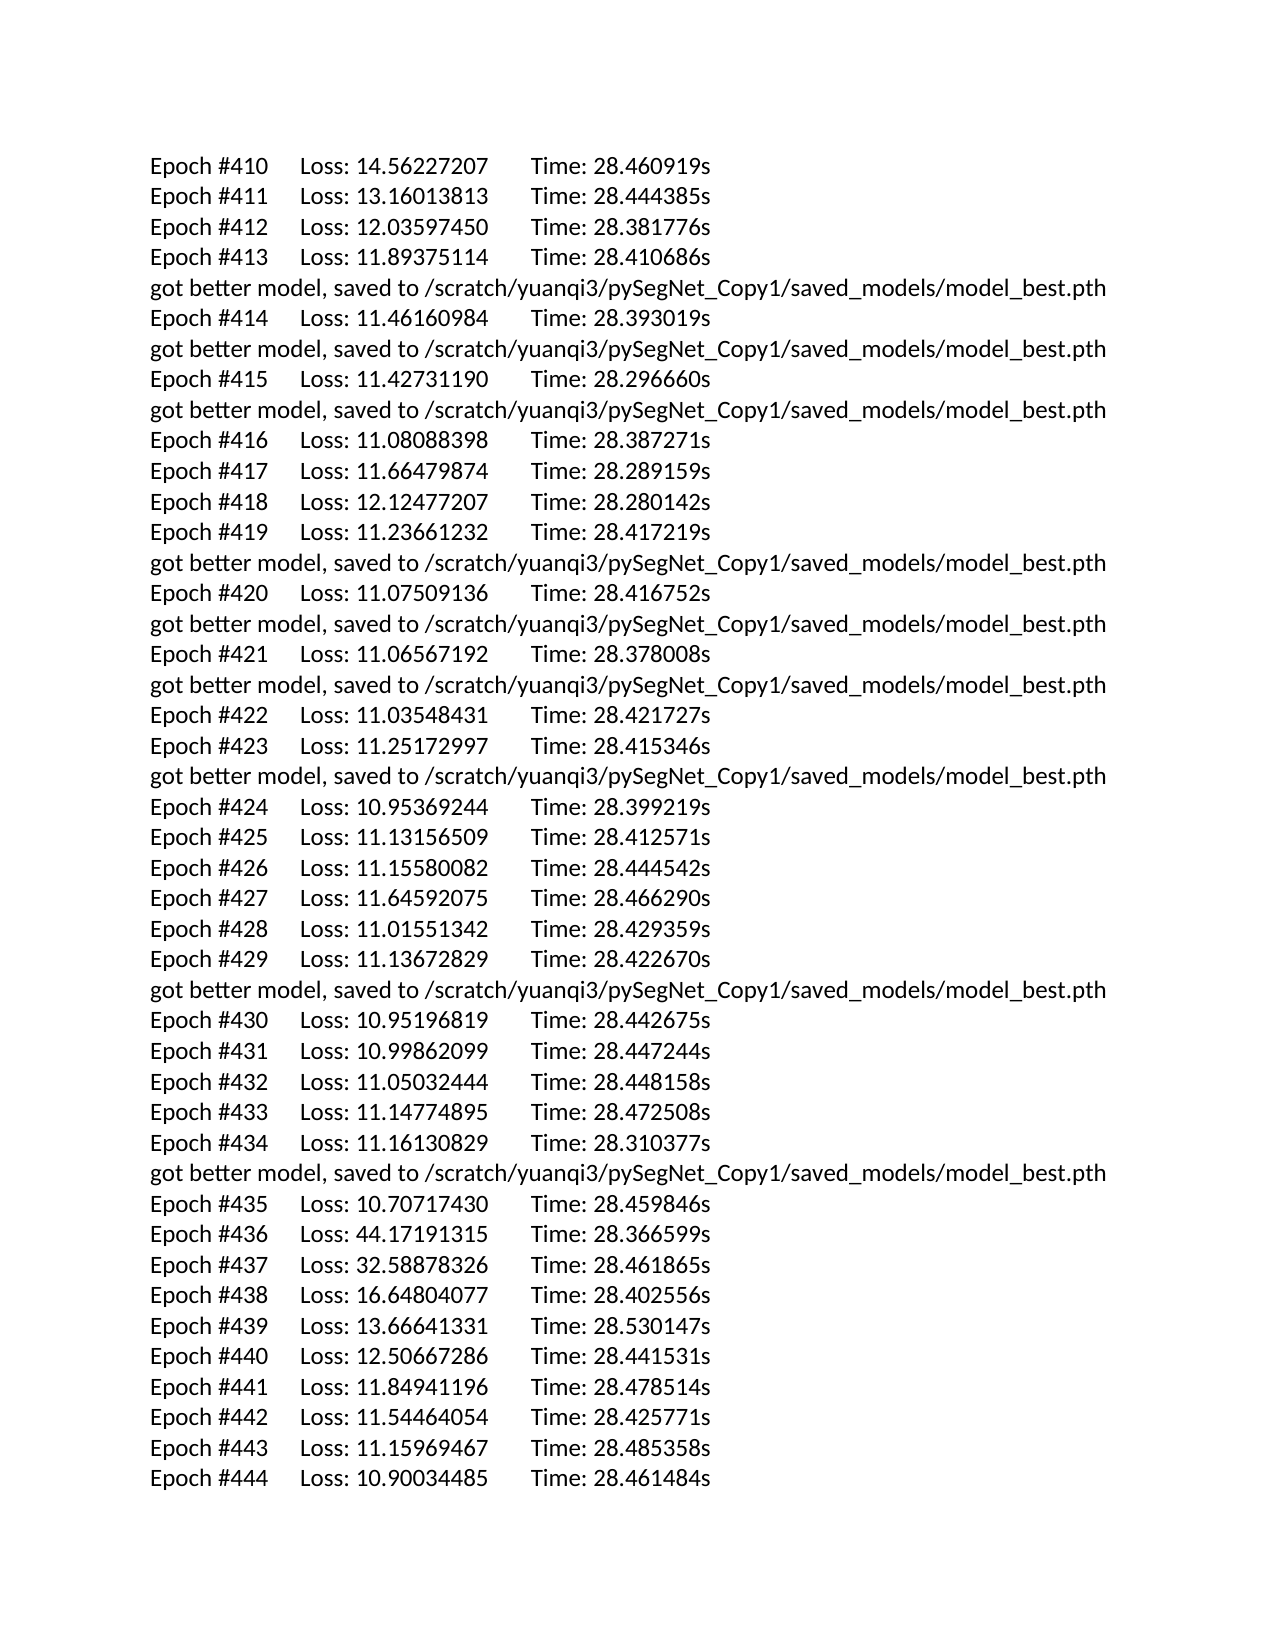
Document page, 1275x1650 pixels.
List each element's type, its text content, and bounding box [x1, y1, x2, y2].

text Epoch #427 Loss: 11.64592075 Time: 28.466290s [150, 882, 1125, 913]
text Epoch #428 Loss: 11.01551342 Time: 28.429359s [150, 913, 1125, 943]
text got better model, saved to /scratch/yuanqi3/pySegNet_Copy1/saved_models/model_best.pth [150, 1157, 1125, 1188]
text Epoch #416 Loss: 11.08088398 Time: 28.387271s [150, 425, 1125, 455]
text Epoch #438 Loss: 16.64804077 Time: 28.402556s [150, 1279, 1125, 1310]
text Epoch #434 Loss: 11.16130829 Time: 28.310377s [150, 1127, 1125, 1157]
text Epoch #411 Loss: 13.16013813 Time: 28.444385s [150, 181, 1125, 211]
text Epoch #422 Loss: 11.03548431 Time: 28.421727s [150, 699, 1125, 730]
text Epoch #418 Loss: 12.12477207 Time: 28.280142s [150, 486, 1125, 516]
text Epoch #430 Loss: 10.95196819 Time: 28.442675s [150, 1004, 1125, 1035]
text Epoch #437 Loss: 32.58878326 Time: 28.461865s [150, 1249, 1125, 1279]
text got better model, saved to /scratch/yuanqi3/pySegNet_Copy1/saved_models/model_best.pth [150, 272, 1125, 303]
text Epoch #425 Loss: 11.13156509 Time: 28.412571s [150, 821, 1125, 852]
text Epoch #421 Loss: 11.06567192 Time: 28.378008s [150, 638, 1125, 669]
text Epoch #443 Loss: 11.15969467 Time: 28.485358s [150, 1432, 1125, 1462]
text Epoch #444 Loss: 10.90034485 Time: 28.461484s [150, 1462, 1125, 1493]
text Epoch #414 Loss: 11.46160984 Time: 28.393019s [150, 303, 1125, 333]
text Epoch #436 Loss: 44.17191315 Time: 28.366599s [150, 1218, 1125, 1249]
text Epoch #441 Loss: 11.84941196 Time: 28.478514s [150, 1371, 1125, 1401]
text got better model, saved to /scratch/yuanqi3/pySegNet_Copy1/saved_models/model_best.pth [150, 974, 1125, 1004]
text got better model, saved to /scratch/yuanqi3/pySegNet_Copy1/saved_models/model_best.pth [150, 760, 1125, 791]
text Epoch #426 Loss: 11.15580082 Time: 28.444542s [150, 852, 1125, 882]
text Epoch #420 Loss: 11.07509136 Time: 28.416752s [150, 577, 1125, 608]
text Epoch #431 Loss: 10.99862099 Time: 28.447244s [150, 1035, 1125, 1066]
text Epoch #432 Loss: 11.05032444 Time: 28.448158s [150, 1066, 1125, 1096]
text got better model, saved to /scratch/yuanqi3/pySegNet_Copy1/saved_models/model_best.pth [150, 669, 1125, 699]
text Epoch #413 Loss: 11.89375114 Time: 28.410686s [150, 242, 1125, 272]
text Epoch #415 Loss: 11.42731190 Time: 28.296660s [150, 364, 1125, 394]
text got better model, saved to /scratch/yuanqi3/pySegNet_Copy1/saved_models/model_best.pth [150, 333, 1125, 364]
text Epoch #419 Loss: 11.23661232 Time: 28.417219s [150, 516, 1125, 547]
text Epoch #442 Loss: 11.54464054 Time: 28.425771s [150, 1401, 1125, 1432]
text Epoch #435 Loss: 10.70717430 Time: 28.459846s [150, 1188, 1125, 1218]
text got better model, saved to /scratch/yuanqi3/pySegNet_Copy1/saved_models/model_best.pth [150, 394, 1125, 425]
text Epoch #410 Loss: 14.56227207 Time: 28.460919s [150, 150, 1125, 181]
text got better model, saved to /scratch/yuanqi3/pySegNet_Copy1/saved_models/model_best.pth [150, 608, 1125, 638]
text got better model, saved to /scratch/yuanqi3/pySegNet_Copy1/saved_models/model_best.pth [150, 547, 1125, 577]
text Epoch #440 Loss: 12.50667286 Time: 28.441531s [150, 1340, 1125, 1371]
text Epoch #424 Loss: 10.95369244 Time: 28.399219s [150, 791, 1125, 821]
text Epoch #417 Loss: 11.66479874 Time: 28.289159s [150, 455, 1125, 486]
text Epoch #423 Loss: 11.25172997 Time: 28.415346s [150, 730, 1125, 760]
text Epoch #439 Loss: 13.66641331 Time: 28.530147s [150, 1310, 1125, 1340]
text Epoch #412 Loss: 12.03597450 Time: 28.381776s [150, 211, 1125, 242]
text Epoch #433 Loss: 11.14774895 Time: 28.472508s [150, 1096, 1125, 1127]
text Epoch #429 Loss: 11.13672829 Time: 28.422670s [150, 943, 1125, 974]
